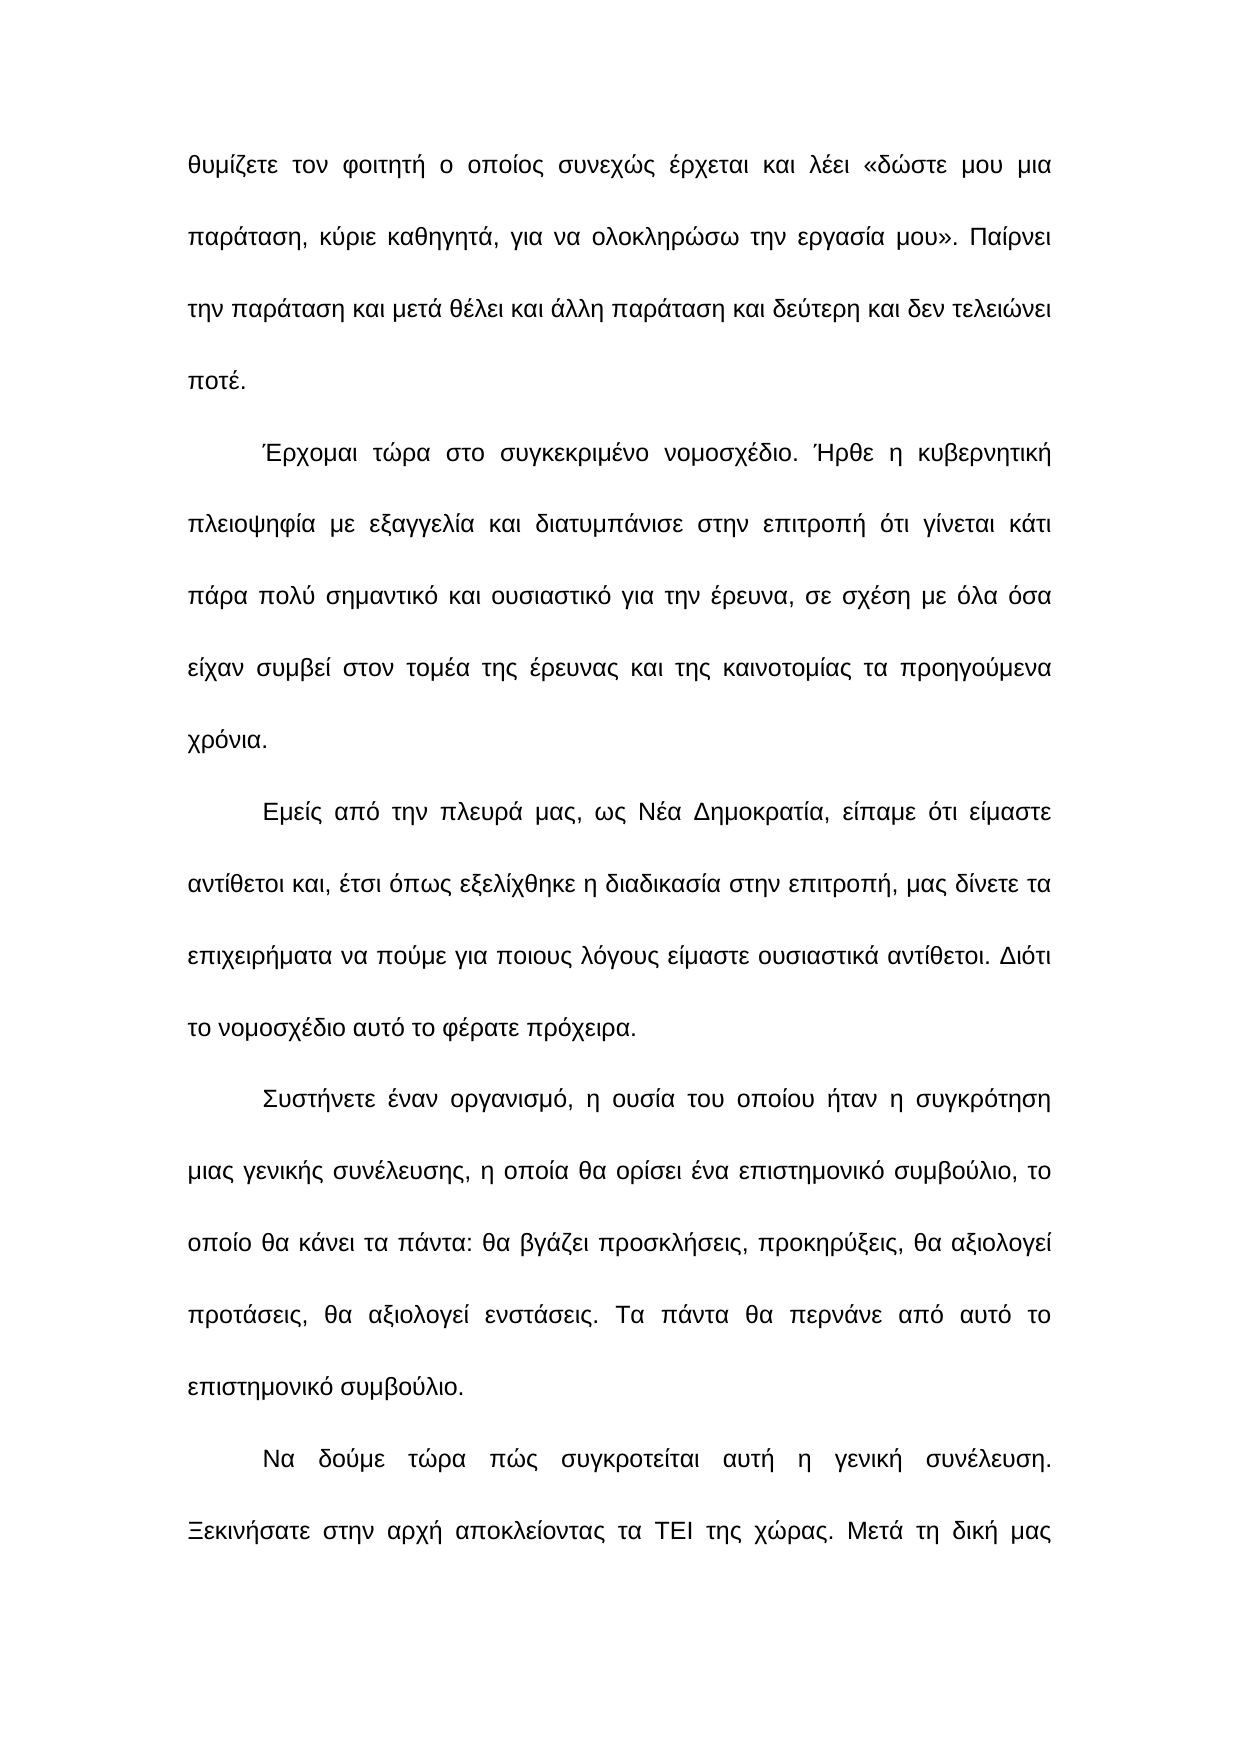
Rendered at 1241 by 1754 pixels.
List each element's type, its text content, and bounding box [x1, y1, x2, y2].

text Έρχομαι τώρα στο συγκεκριμένο νομοσχέδιο. Ήρθε η κυβερνητική πλειοψηφία με εξαγγελία και διατυμπάνισε στην επιτροπή ότι γίνεται κάτι πάρα πολύ σημαντικό και ουσιαστικό για την έρευνα, σε σχέση με όλα όσα είχαν συμβεί στον τομέα της έρευνας και της καινοτομίας τα προηγούμενα χρόνια. [187, 437, 1053, 754]
text Εμείς από την πλευρά μας, ως Νέα Δημοκρατία, είπαμε ότι είμαστε αντίθετοι και, έτσι όπως εξελίχθηκε η διαδικασία στην επιτροπή, μας δίνετε τα επιχειρήματα να πούμε για ποιους λόγους είμαστε ουσιαστικά αντίθετοι. Διότι το νομοσχέδιο αυτό το φέρατε πρόχειρα. [187, 797, 1053, 1041]
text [187, 1444, 1053, 1544]
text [187, 150, 1053, 394]
text Συστήνετε έναν οργανισμό, η ουσία του οποίου ήταν η συγκρότηση μιας γενικής συνέλευσης, η οποία θα ορίσει ένα επιστημονικό συμβούλιο, το οποίο θα κάνει τα πάντα: θα βγάζει προσκλήσεις, προκηρύξεις, θα αξιολογεί προτάσεις, θα αξιολογεί ενστάσεις. Τα πάντα θα περνάνε από αυτό το επιστημονικό συμβούλιο. [187, 1084, 1053, 1401]
